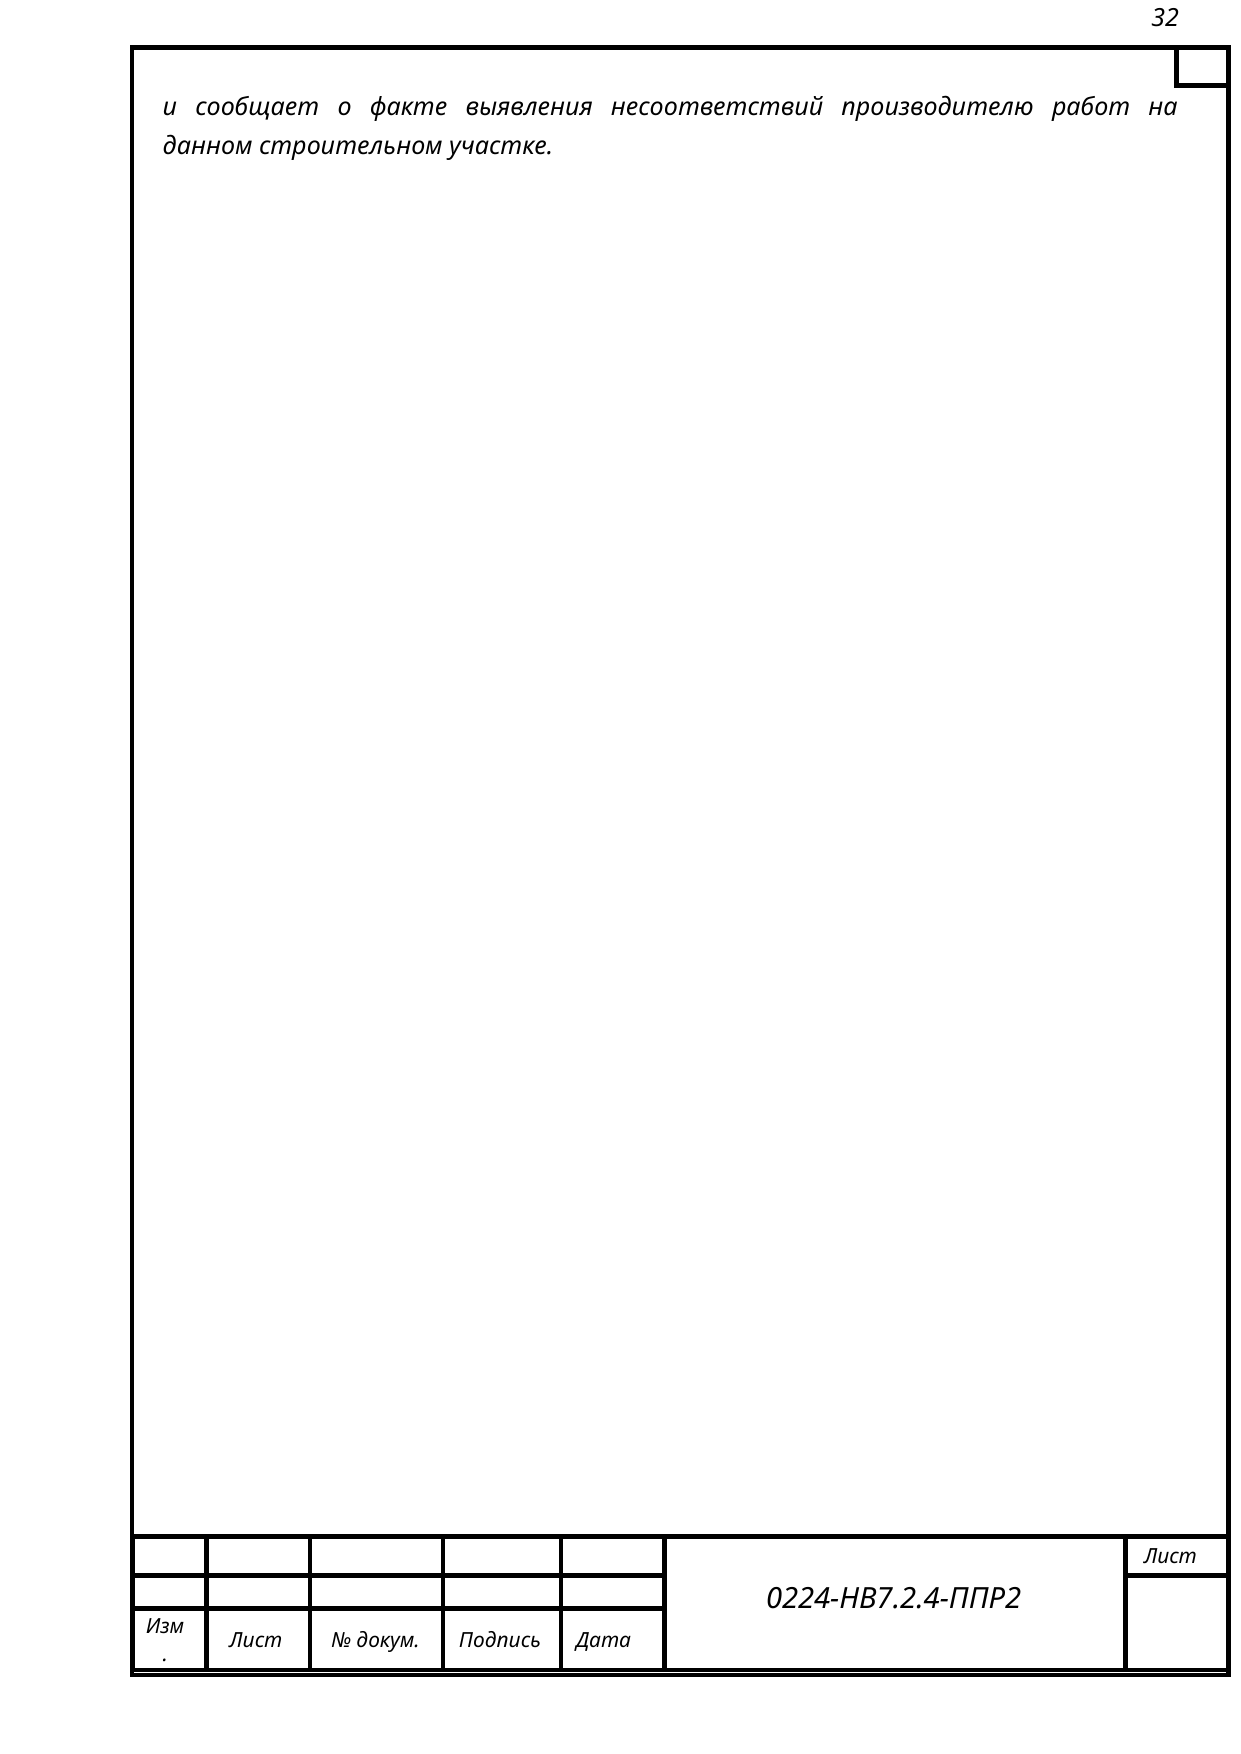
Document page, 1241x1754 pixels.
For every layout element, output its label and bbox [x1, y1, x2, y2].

text [162, 89, 1181, 162]
